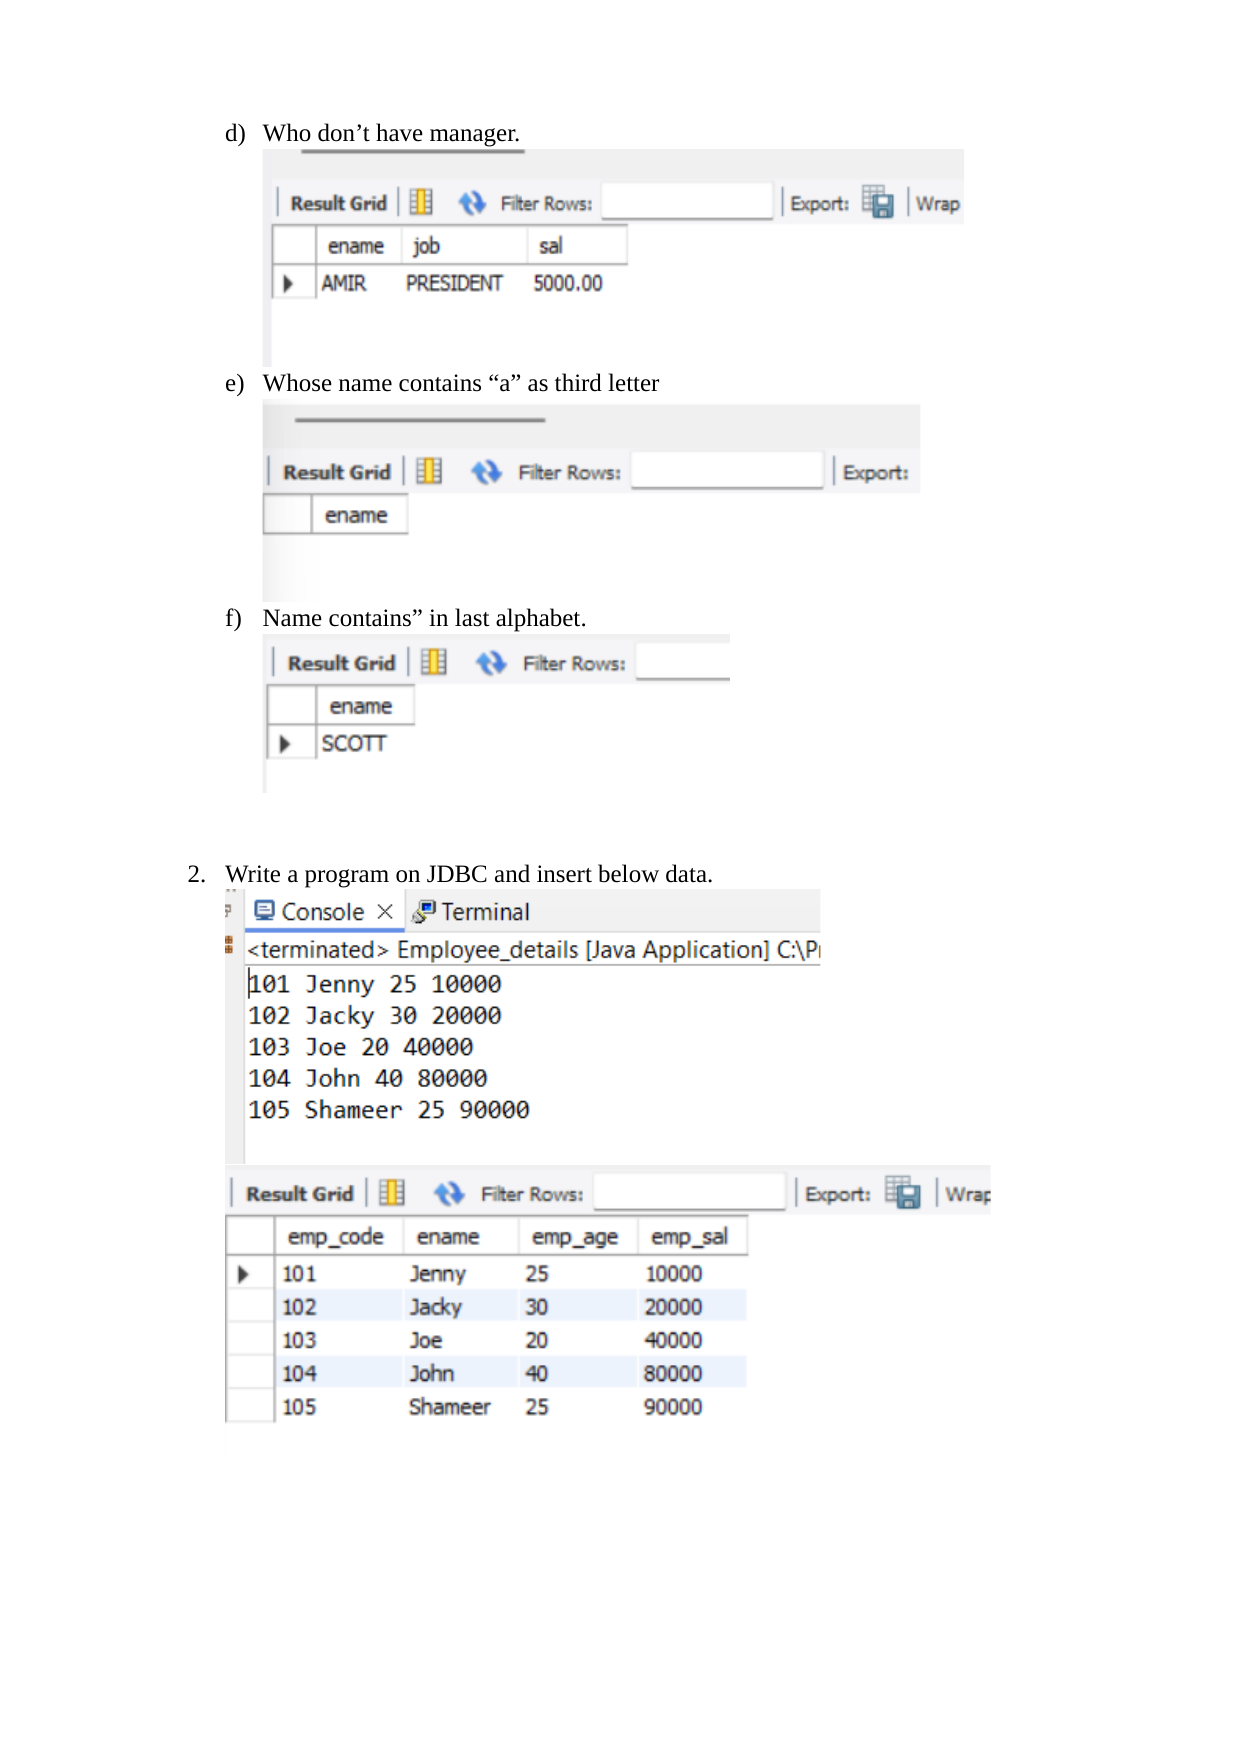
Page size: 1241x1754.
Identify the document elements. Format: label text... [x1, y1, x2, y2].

picture [225, 889, 821, 1164]
picture [262, 634, 730, 793]
list Who don’t have manager. [225, 118, 1090, 147]
picture [262, 149, 965, 367]
picture [262, 399, 921, 602]
list Whose name contains “a” as third letter [225, 368, 1090, 397]
list Name contains” in last alphabet. [225, 603, 1090, 632]
picture [225, 1165, 991, 1455]
list Write a program on JDBC and insert below data. [187, 859, 1090, 887]
